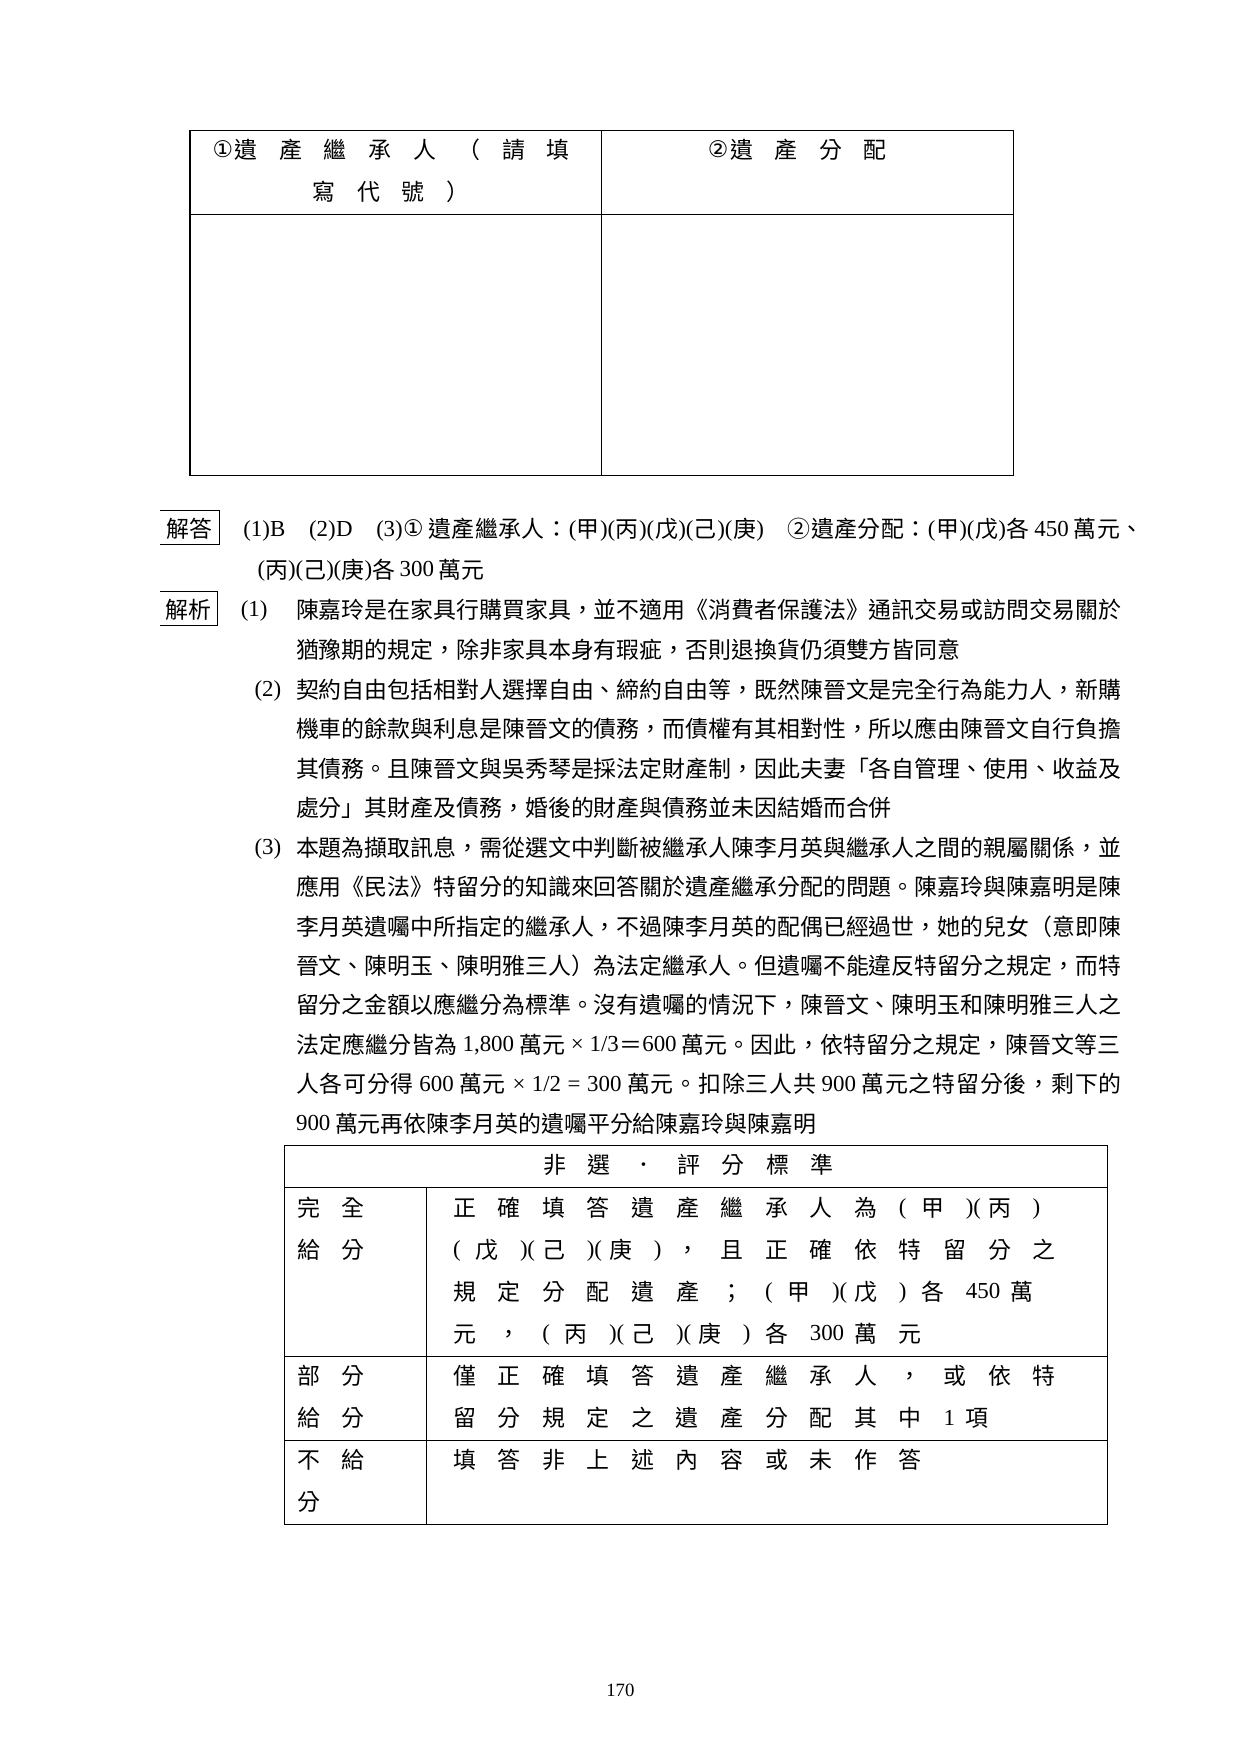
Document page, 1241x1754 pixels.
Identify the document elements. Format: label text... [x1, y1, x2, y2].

table_header ①遺產繼承人（請填寫代號） [191, 131, 601, 214]
table_cell 完全給分 [285, 1188, 426, 1356]
table_cell 部分給分 [285, 1357, 426, 1440]
text 解答 (1)B (2)D (3)①遺產繼承人：(甲)(丙)(戊)(己)(庚) ②遺產分配：(甲)(戊)各450萬元、(丙)(己)(庚)各300萬元 [160, 510, 1122, 585]
table_cell [191, 215, 601, 475]
text 解析 (1) 陳嘉玲是在家具行購買家具，並不適用《消費者保護法》通訊交易或訪問交易關於猶豫期的規定，除非家具本身有瑕疵，否則退換貨仍須雙方皆同意 [160, 591, 1122, 665]
text (2) 契約自由包括相對人選擇自由、締約自由等，既然陳晉文是完全行為能力人，新購機車的餘款與利息是陳晉文的債務，而債權有其相對性，所以應由陳晉文自行負擔其債務。且陳晉文與吳秀琴是採法定財產制，因此夫妻「各自管理、使用、收益及處分」其財產及債務，婚後的財產與債務並未因結婚而合併 [254, 671, 1122, 823]
table_header 非選．評分標準 [285, 1146, 1107, 1187]
table_cell 不給分 [285, 1441, 426, 1524]
table_cell 填答非上述內容或未作答 [427, 1441, 1107, 1524]
table_cell [602, 215, 1013, 475]
table_cell 正確填答遺產繼承人為(甲)(丙)(戊)(己)(庚)，且正確依特留分之規定分配遺產；(甲)(戊)各450萬元，(丙)(己)(庚)各300萬元 [427, 1188, 1107, 1356]
table_cell 僅正確填答遺產繼承人，或依特留分規定之遺產分配其中1項 [427, 1357, 1107, 1440]
text (3) 本題為擷取訊息，需從選文中判斷被繼承人陳李月英與繼承人之間的親屬關係，並應用《民法》特留分的知識來回答關於遺產繼承分配的問題。陳嘉玲與陳嘉明是陳李月英遺囑中所指定的繼承人，不過陳李月英的配偶已經過世，她的兒女（意即陳晉文、陳明玉、陳明雅三人）為法定繼承人。但遺囑不能違反特留分之規定，而特留分之金額以應繼分為標準。沒有遺囑的情況下，陳晉文、陳明玉和陳明雅三人之法定應繼分皆為1,800萬元 × 1/3＝600萬元。因此，依特留分之規定，陳晉文等三人各可分得600萬元 × 1/2 = 300萬元。扣除三人共900萬元之特留分後，剩下的900萬元再依陳李月英的遺囑平分給陳嘉玲與陳嘉明 [254, 829, 1122, 1139]
table_header ②遺產分配 [602, 131, 1013, 214]
